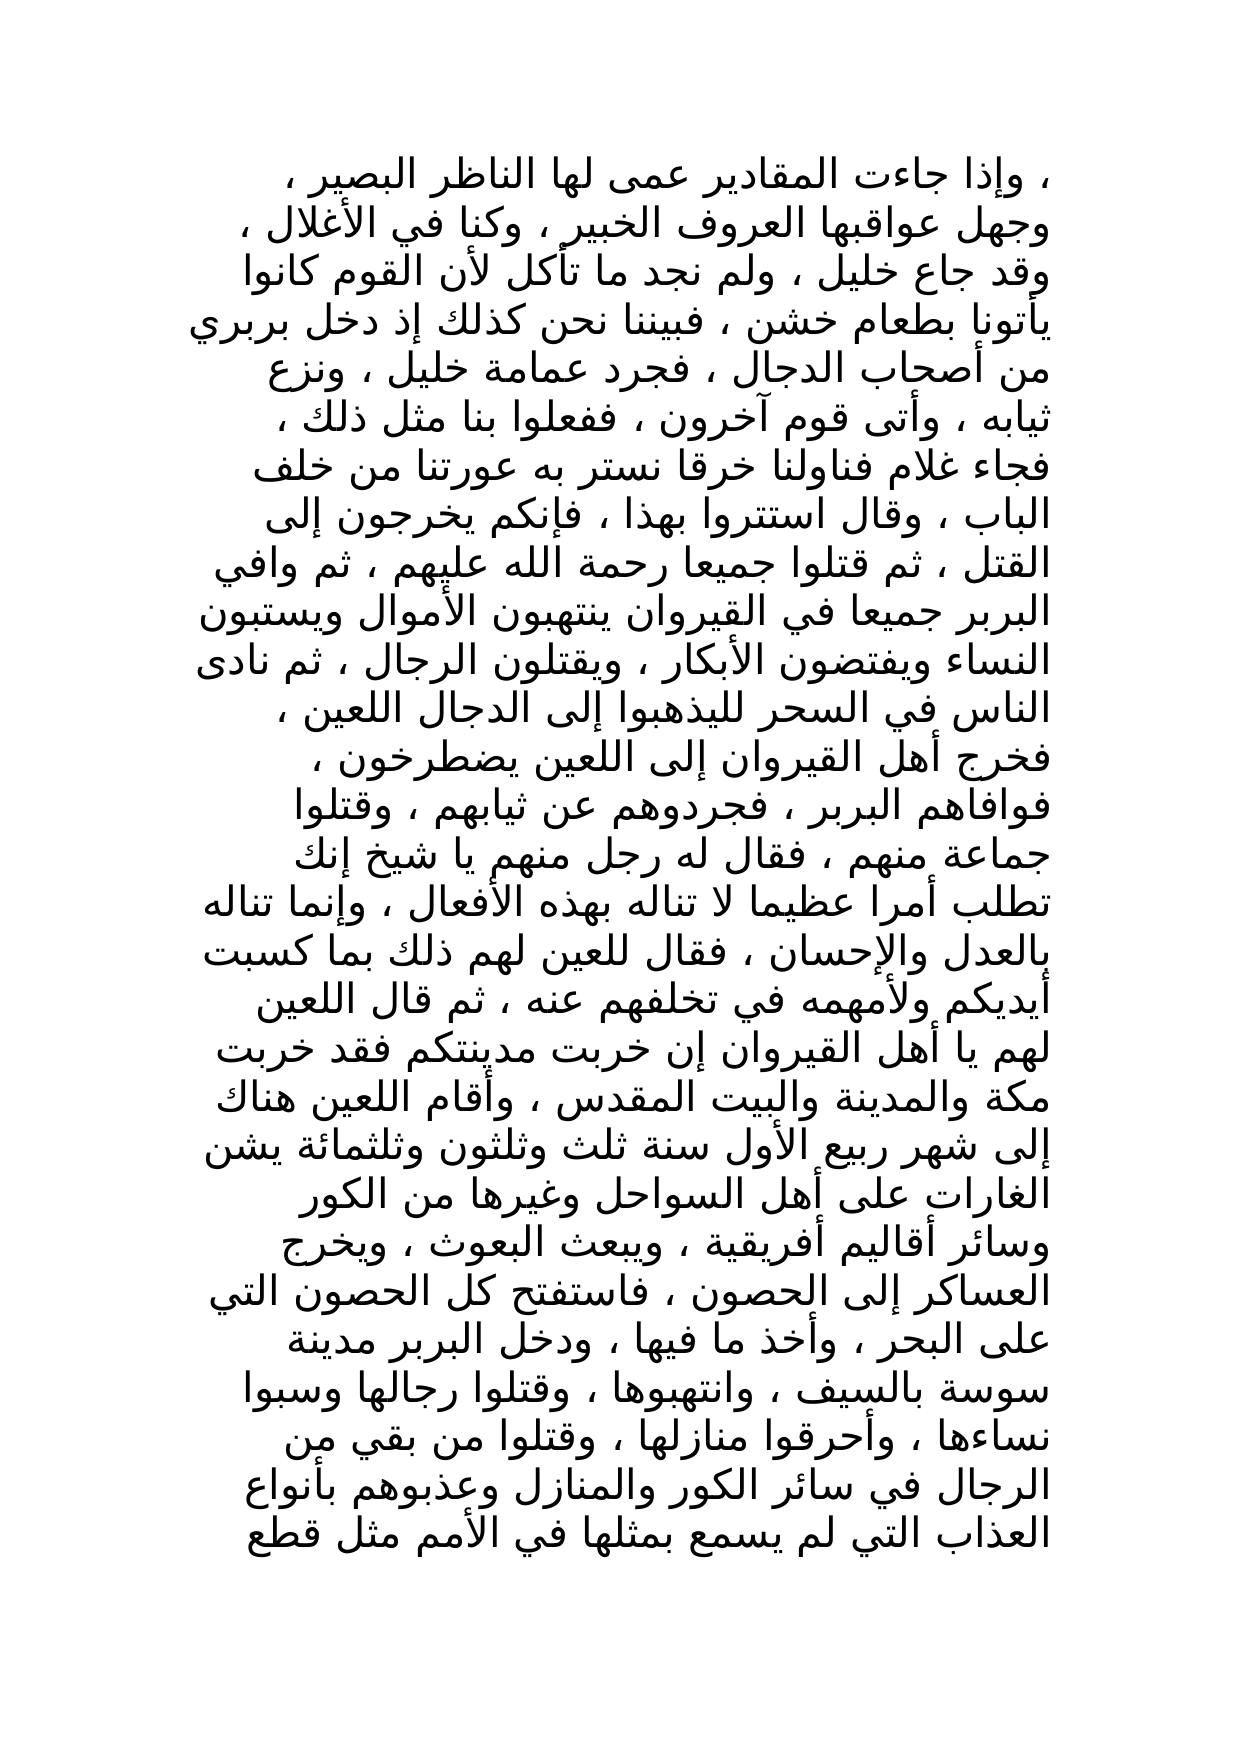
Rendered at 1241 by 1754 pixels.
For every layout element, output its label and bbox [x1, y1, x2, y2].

text [187, 150, 1053, 1558]
